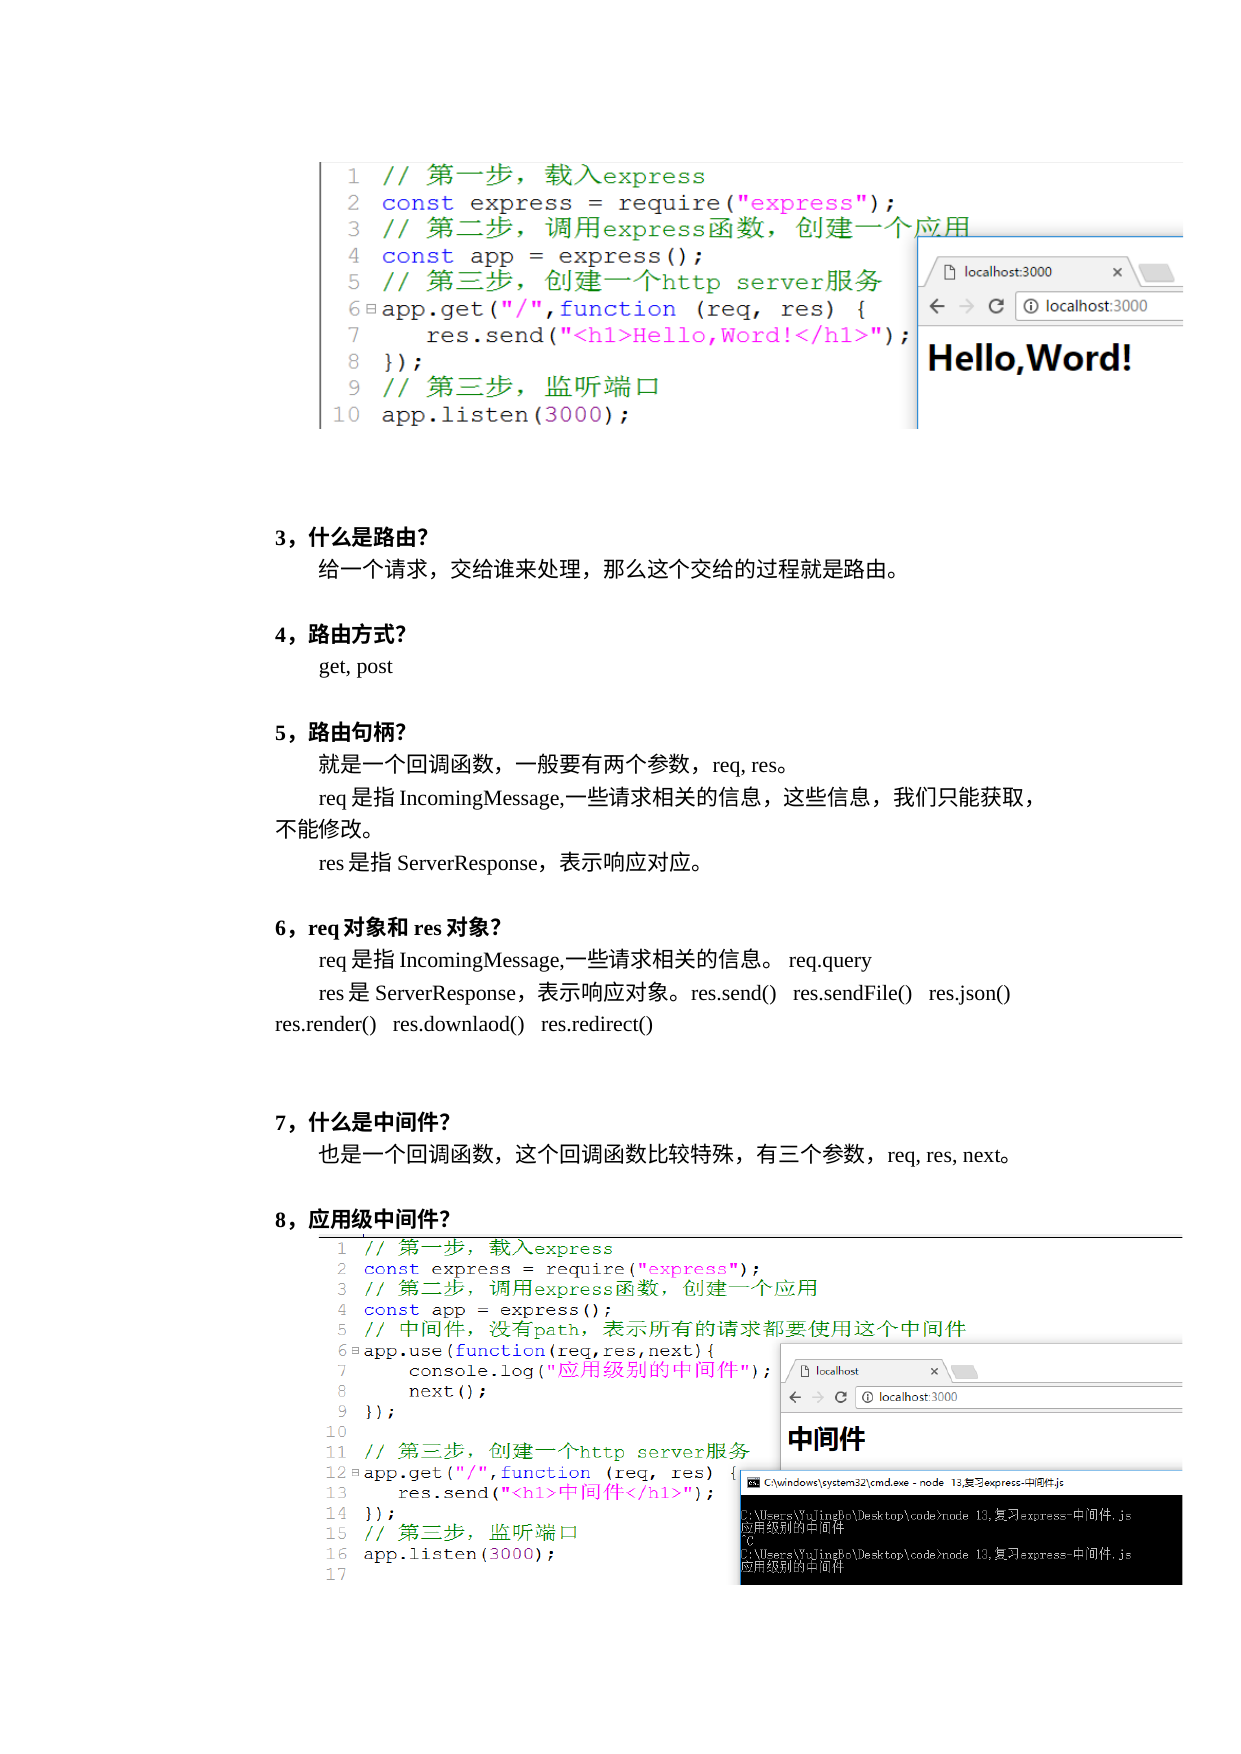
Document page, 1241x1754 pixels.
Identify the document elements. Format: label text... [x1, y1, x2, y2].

picture [318, 1234, 1183, 1585]
list 7，什么是中间件？ [231, 1104, 1053, 1137]
list 3，什么是路由？ [231, 519, 1053, 552]
list 给一个请求，交给谁来处理，那么这个交给的过程就是路由。 [275, 552, 1053, 584]
list 就是一个回调函数，一般要有两个参数，req, res。 [275, 747, 1053, 779]
list get, post [275, 649, 1053, 682]
list 也是一个回调函数，这个回调函数比较特殊，有三个参数，req, res, next。 [275, 1137, 1053, 1169]
list 6，req对象和res对象？ [231, 909, 1053, 942]
list req是指IncomingMessage,一些请求相关的信息。 req.query [275, 942, 1053, 974]
list 4，路由方式？ [231, 617, 1053, 649]
list req是指IncomingMessage,一些请求相关的信息，这些信息，我们只能获取，不能修改。 [275, 779, 1053, 844]
list res是ServerResponse，表示响应对象。res.send() res.sendFile() res.json() res.render() res.downlaod() res.redirect() [275, 974, 1053, 1039]
list res是指ServerResponse，表示响应对应。 [275, 844, 1053, 877]
picture [318, 162, 1184, 429]
list 8，应用级中间件？ [231, 1202, 1053, 1234]
list 5，路由句柄？ [231, 714, 1053, 747]
